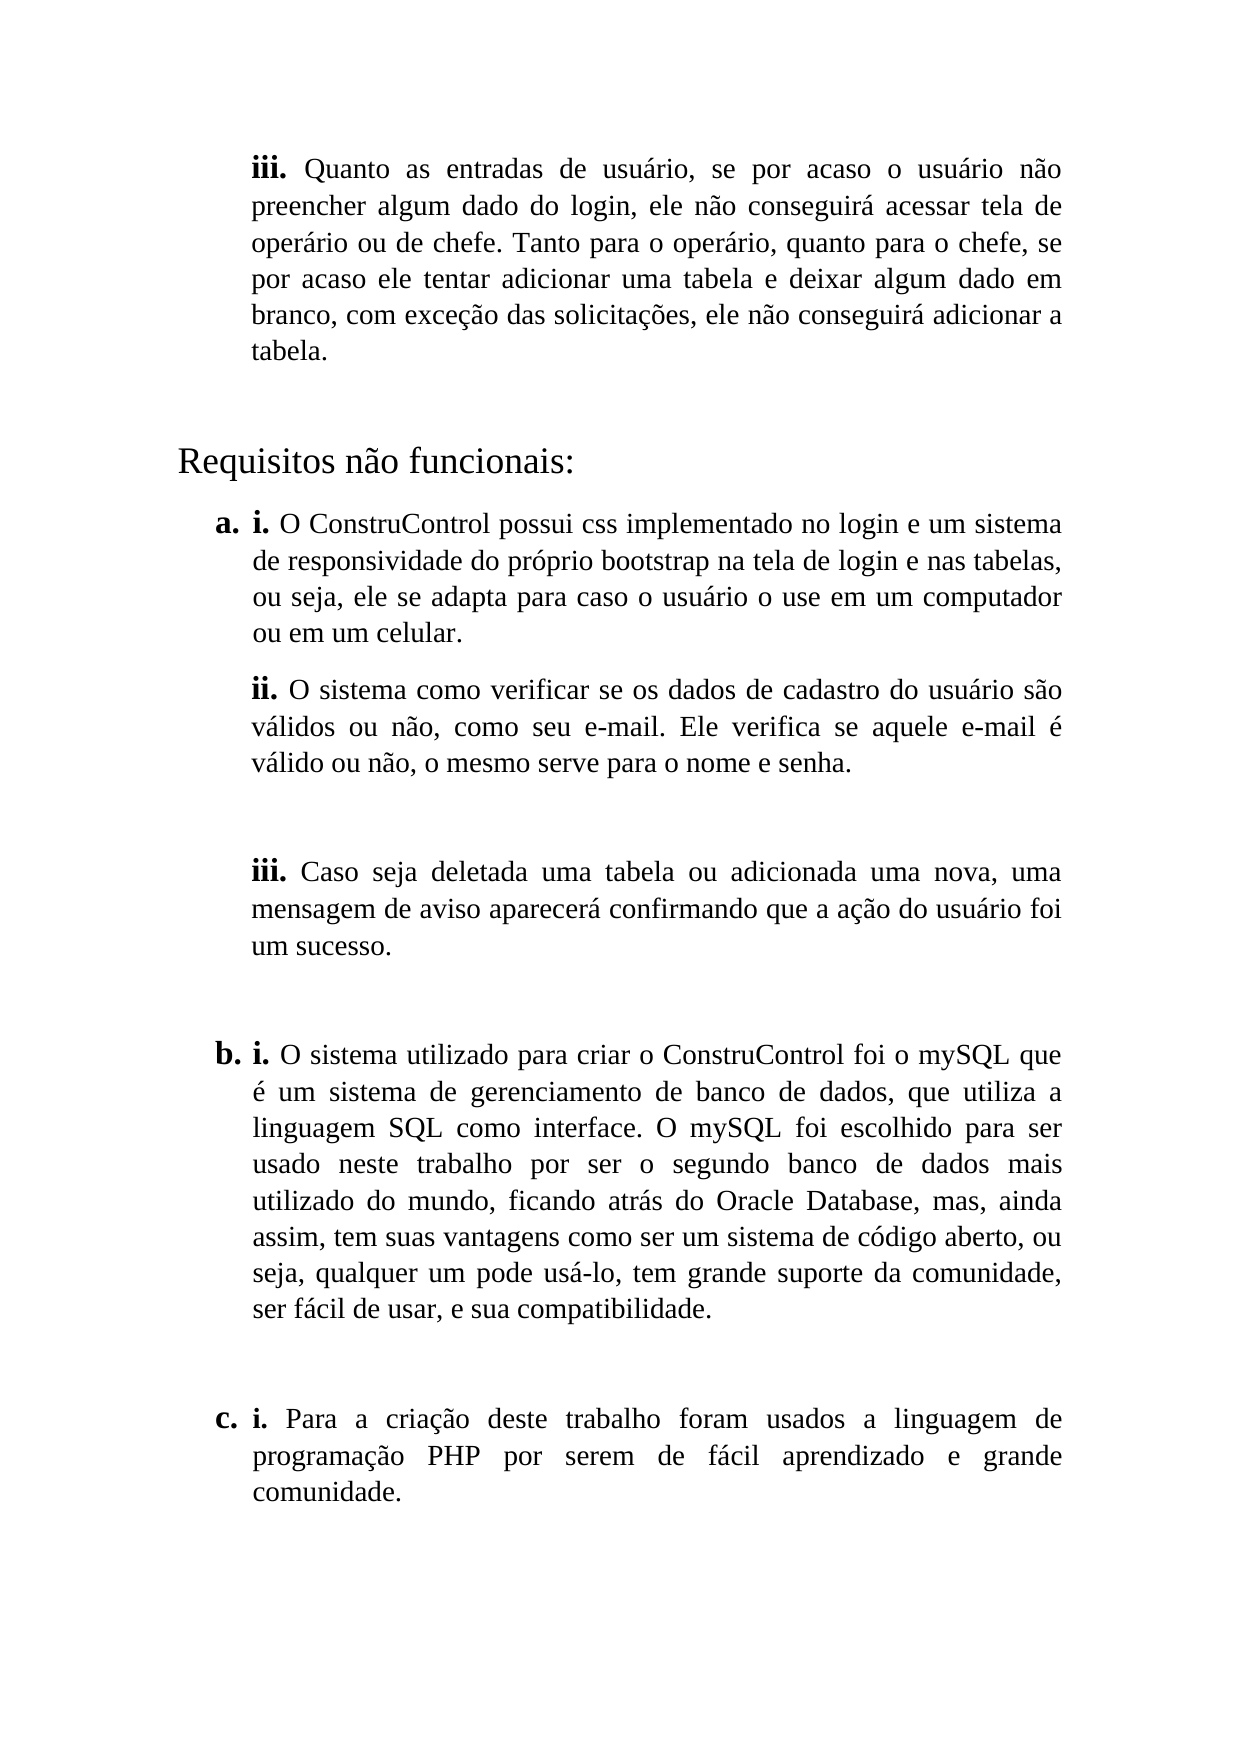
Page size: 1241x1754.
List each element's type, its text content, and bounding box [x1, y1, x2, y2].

text ii. O sistema como verificar se os dados de cadastro do usuário são válidos ou não, como seu e-mail. Ele verifica se aquele e-mail é válido ou não, o mesmo serve para o nome e senha. [251, 668, 1063, 779]
text Requisitos não funcionais: [177, 439, 1063, 482]
list i. Para a criação deste trabalho foram usados a linguagem de programação PHP por serem de fácil aprendizado e grande comunidade. [215, 1397, 1063, 1507]
list i. O sistema utilizado para criar o ConstruControl foi o mySQL que é um sistema de gerenciamento de banco de dados, que utiliza a linguagem SQL como interface. O mySQL foi escolhido para ser usado neste trabalho por ser o segundo banco de dados mais utilizado do mundo, ficando atrás do Oracle Database, mas, ainda assim, tem suas vantagens como ser um sistema de código aberto, ou seja, qualquer um pode usá-lo, tem grande suporte da comunidade, ser fácil de usar, e sua compatibilidade. [215, 1033, 1063, 1325]
text iii. Caso seja deletada uma tabela ou adicionada uma nova, uma mensagem de aviso aparecerá confirmando que a ação do usuário foi um sucesso. [251, 851, 1063, 961]
list i. O ConstruControl possui css implementado no login e um sistema de responsividade do próprio bootstrap na tela de login e nas tabelas, ou seja, ele se adapta para caso o usuário o use em um computador ou em um celular. [215, 502, 1063, 649]
text iii. Quanto as entradas de usuário, se por acaso o usuário não preencher algum dado do login, ele não conseguirá acessar tela de operário ou de chefe. Tanto para o operário, quanto para o chefe, se por acaso ele tentar adicionar uma tabela e deixar algum dado em branco, com exceção das solicitações, ele não conseguirá adicionar a tabela. [251, 148, 1063, 367]
